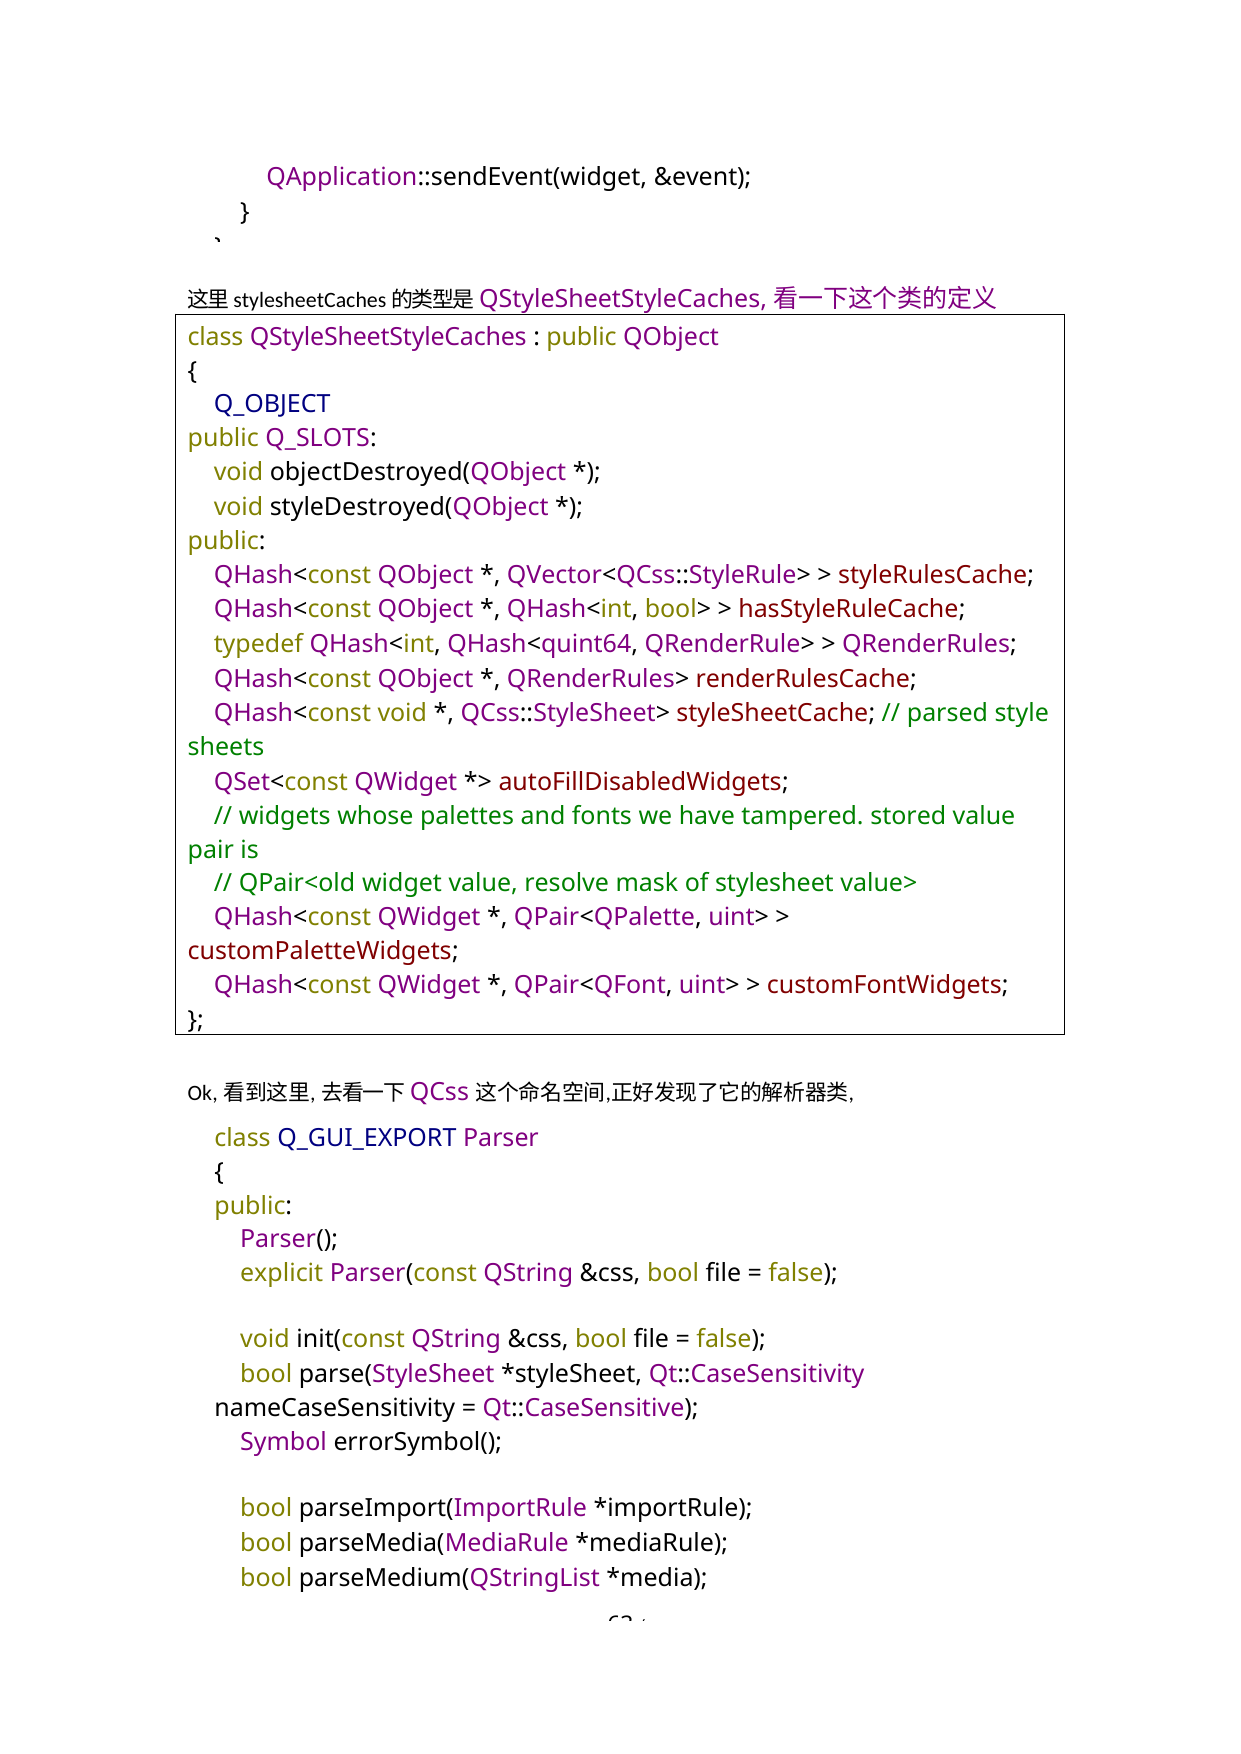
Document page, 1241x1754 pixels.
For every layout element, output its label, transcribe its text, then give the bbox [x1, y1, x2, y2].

text typedef QHash<int, QHash<quint64, QRenderRule> > QRenderRules; [187, 626, 1240, 660]
text QHash<const void *, QCss::StyleSheet> styleSheetCache; // parsed style sheets [187, 695, 1064, 763]
text 这里 stylesheetCaches 的类型是 QStyleSheetStyleCaches, 看一下这个类的定义class QStyleSheetStyleCaches : public QObject [187, 281, 1013, 353]
text void styleDestroyed(QObject *); public: [187, 488, 647, 556]
text // widgets whose palettes and fonts we have tampered. stored value pair is [187, 798, 1042, 866]
text Ok, 看到这里, 去看一下 QCss 这个命名空间,正好发现了它的解析器类, [187, 1074, 1240, 1108]
text QHash<const QObject *, QRenderRules> renderRulesCache; [187, 660, 1240, 694]
text // QPair<old widget value, resolve mask of stylesheet value> [187, 866, 1240, 898]
text QHash<const QObject *, QHash<int, bool> > hasStyleRuleCache; [187, 591, 1240, 625]
text }; [187, 1002, 1240, 1036]
text Q_OBJECT public Q_SLOTS: [187, 385, 389, 453]
subtitle { [187, 357, 1240, 385]
text QHash<const QWidget *, QPair<QFont, uint> > customFontWidgets; [187, 967, 1240, 1001]
text QHash<const QObject *, QVector<QCss::StyleRule> > styleRulesCache; [187, 557, 1042, 591]
text QSet<const QWidget *> autoFillDisabledWidgets; [187, 763, 1240, 797]
text void objectDestroyed(QObject *); [187, 454, 1240, 488]
text QHash<const QWidget *, QPair<QPalette, uint> > customPaletteWidgets; [187, 899, 1064, 967]
